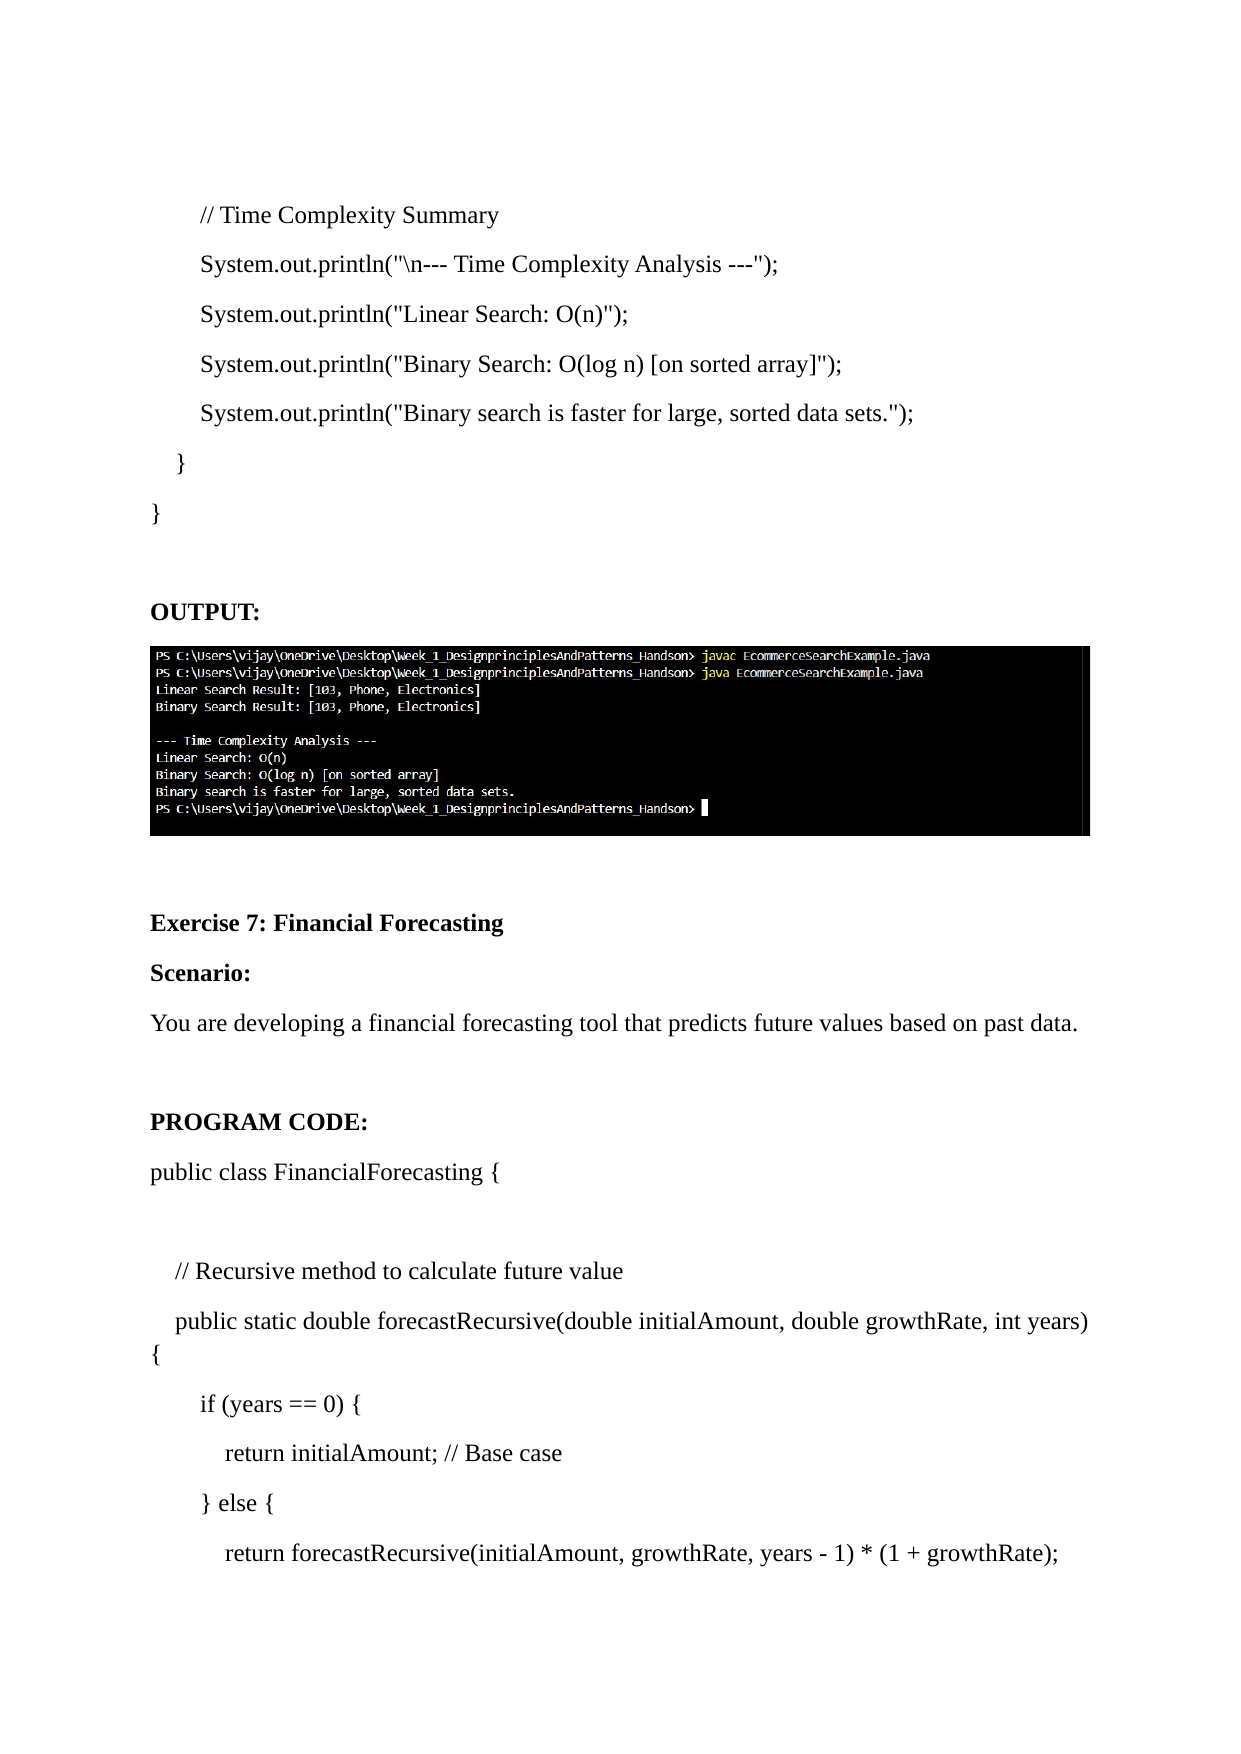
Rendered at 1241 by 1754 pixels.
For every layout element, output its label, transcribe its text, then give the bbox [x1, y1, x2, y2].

text } [150, 448, 1090, 477]
text if (years == 0) { [150, 1389, 1090, 1417]
text } [150, 498, 1090, 527]
text // Recursive method to calculate future value [150, 1256, 1090, 1285]
text // Time Complexity Summary [150, 200, 1090, 228]
text } else { [150, 1488, 1090, 1517]
text return initialAmount; // Base case [150, 1438, 1090, 1467]
text return forecastRecursive(initialAmount, growthRate, years - 1) * (1 + growthRate); [150, 1538, 1090, 1567]
text public static double forecastRecursive(double initialAmount, double growthRate, int years) { [150, 1306, 1090, 1368]
text Exercise 7: Financial Forecasting [150, 908, 1090, 937]
text public class FinancialForecasting { [150, 1157, 1090, 1186]
text You are developing a financial forecasting tool that predicts future values based on past data. [150, 1008, 1090, 1037]
text PROGRAM CODE: [150, 1107, 1090, 1136]
text System.out.println("Binary Search: O(log n) [on sorted array]"); [150, 349, 1090, 377]
text System.out.println("\n--- Time Complexity Analysis ---"); [150, 249, 1090, 278]
text System.out.println("Linear Search: O(n)"); [150, 299, 1090, 328]
text Scenario: [150, 958, 1090, 987]
text System.out.println("Binary search is faster for large, sorted data sets."); [150, 398, 1090, 427]
text OUTPUT: [150, 597, 1090, 626]
picture [150, 646, 1091, 836]
